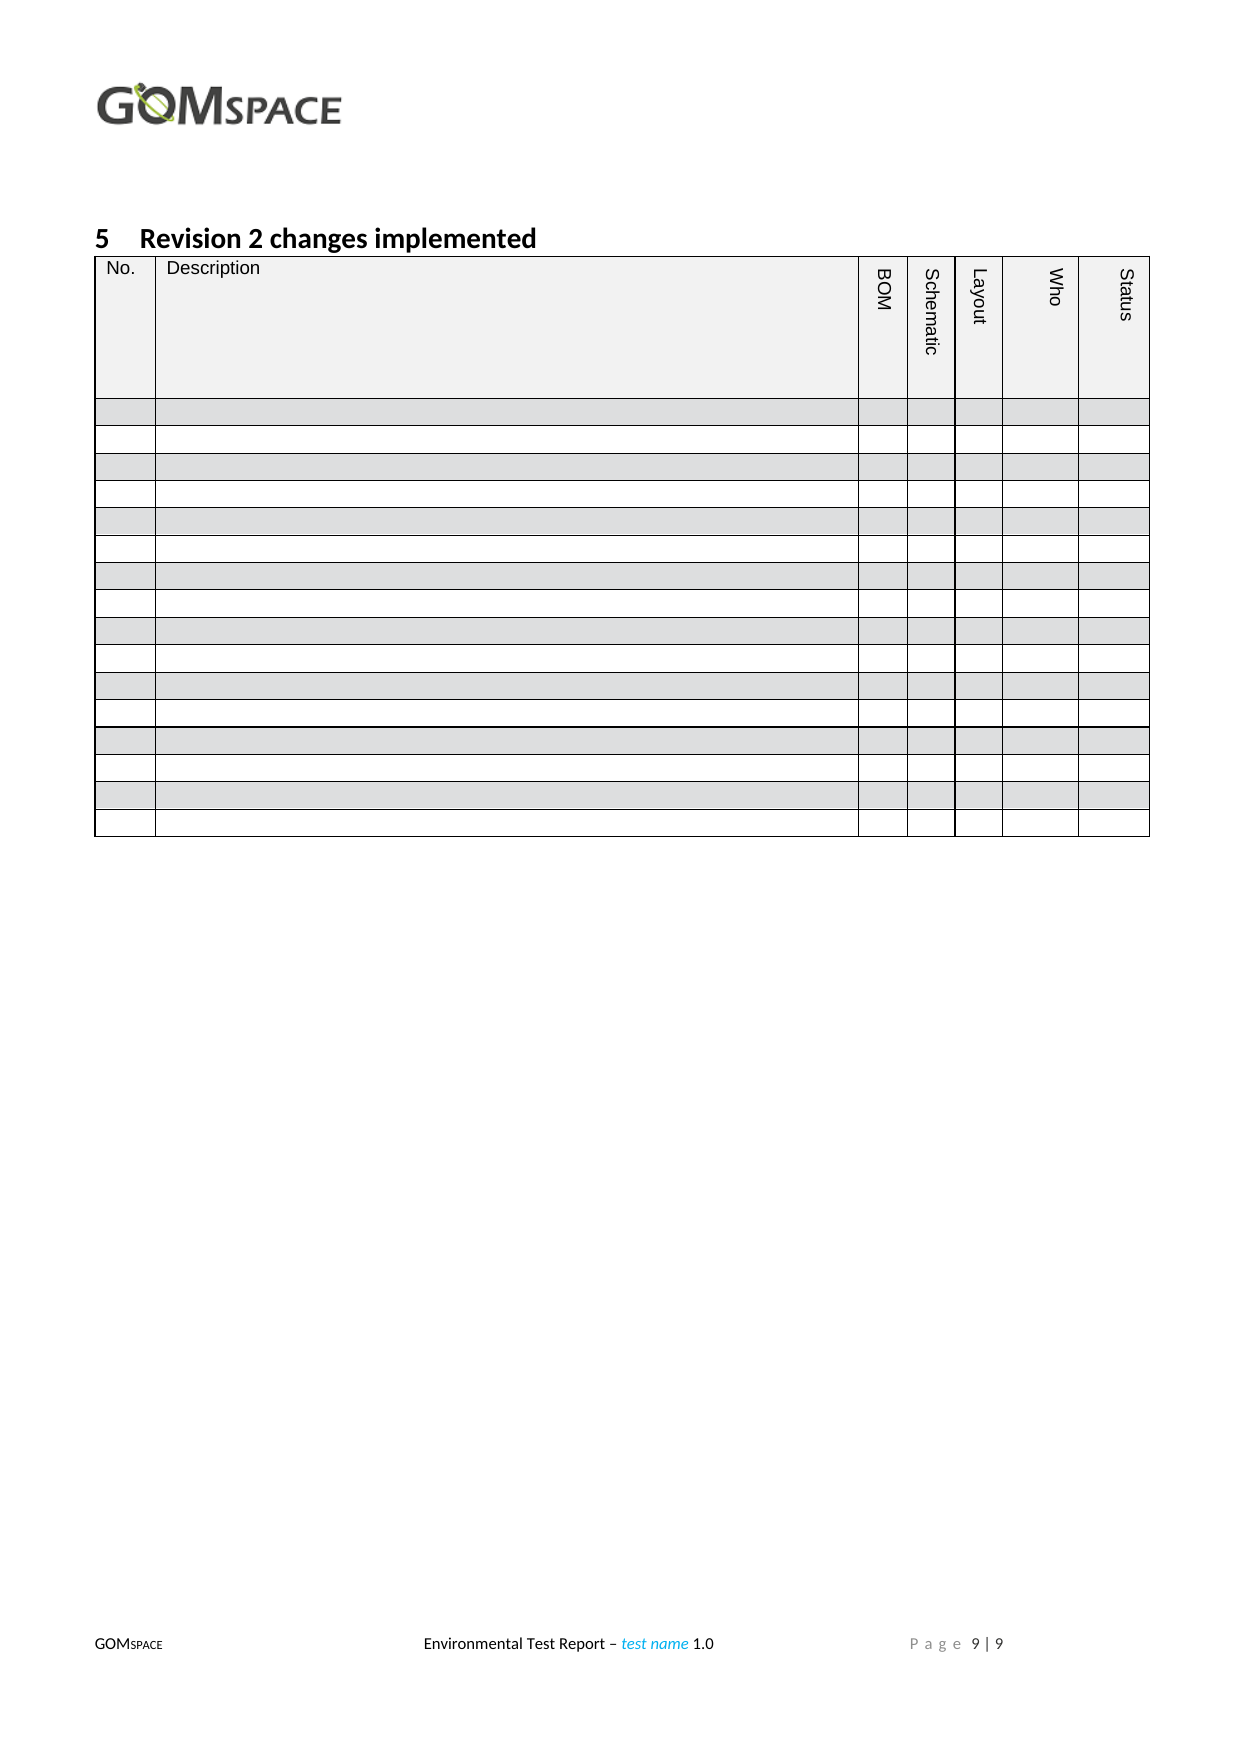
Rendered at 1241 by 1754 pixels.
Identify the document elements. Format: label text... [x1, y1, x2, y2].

table_header Schematic [908, 257, 954, 398]
table_cell [956, 728, 1002, 754]
table_cell [156, 673, 858, 699]
table_cell [1003, 508, 1078, 534]
table_cell [859, 536, 907, 562]
table_cell [1003, 590, 1078, 617]
table_cell [96, 755, 155, 781]
table_cell [1079, 590, 1149, 617]
table_cell [908, 673, 954, 699]
table_header Who [1003, 257, 1078, 398]
table_cell [1003, 673, 1078, 699]
table_cell [859, 728, 907, 754]
subtitle Revision 2 changes implemented [94, 220, 1146, 256]
table_cell [956, 426, 1002, 452]
table_cell [908, 755, 954, 781]
table_cell [1003, 810, 1078, 836]
table_cell [1079, 755, 1149, 781]
table_cell [859, 590, 907, 617]
table_cell [96, 563, 155, 589]
table_cell [1003, 399, 1078, 425]
table_cell [908, 508, 954, 534]
table_header No. [96, 257, 155, 398]
table_cell [956, 755, 1002, 781]
table_cell [156, 590, 858, 617]
table_cell [956, 673, 1002, 699]
table_cell [859, 563, 907, 589]
table_cell [96, 700, 155, 726]
table_cell [1079, 645, 1149, 672]
table_cell [908, 590, 954, 617]
table_cell [956, 590, 1002, 617]
table_cell [156, 563, 858, 589]
table_cell [859, 399, 907, 425]
table_cell [96, 810, 155, 836]
table_cell [859, 755, 907, 781]
table_cell [1079, 508, 1149, 534]
table_cell [96, 481, 155, 507]
table_cell [1079, 700, 1149, 726]
table_cell [1003, 454, 1078, 480]
table_header BOM [859, 257, 907, 398]
table_cell [156, 645, 858, 672]
table_cell [96, 536, 155, 562]
table_cell [1079, 673, 1149, 699]
picture [94, 73, 345, 134]
table_cell [908, 810, 954, 836]
table_cell [859, 700, 907, 726]
table_cell [156, 618, 858, 644]
table_cell [908, 536, 954, 562]
table_cell [908, 700, 954, 726]
table_cell [859, 673, 907, 699]
table_cell [956, 481, 1002, 507]
table_cell [96, 782, 155, 808]
table_cell [1079, 454, 1149, 480]
table_cell [1079, 618, 1149, 644]
table_cell [908, 645, 954, 672]
table_header Status [1079, 257, 1149, 398]
table_cell [908, 454, 954, 480]
table_cell [156, 755, 858, 781]
table_cell [859, 508, 907, 534]
table_cell [859, 645, 907, 672]
table_cell [956, 810, 1002, 836]
table_cell [956, 399, 1002, 425]
table_cell [156, 426, 858, 452]
table_cell [96, 728, 155, 754]
table_cell [96, 399, 155, 425]
table_cell [956, 563, 1002, 589]
table_cell [156, 728, 858, 754]
table_header Layout [956, 257, 1002, 398]
table_cell [96, 590, 155, 617]
table_cell [956, 508, 1002, 534]
table_cell [1003, 782, 1078, 808]
table_cell [96, 645, 155, 672]
table_cell [1003, 755, 1078, 781]
table_cell [156, 399, 858, 425]
table_cell [1079, 399, 1149, 425]
table_cell [156, 536, 858, 562]
table_cell [956, 782, 1002, 808]
table_header Description [156, 257, 858, 398]
table_cell [1003, 426, 1078, 452]
table_cell [1079, 810, 1149, 836]
table_cell [1003, 700, 1078, 726]
table_cell [156, 481, 858, 507]
table_cell [96, 673, 155, 699]
table_cell [156, 454, 858, 480]
table_cell [156, 782, 858, 808]
table_cell [156, 508, 858, 534]
table_cell [156, 810, 858, 836]
table_cell [908, 563, 954, 589]
table_cell [1079, 563, 1149, 589]
table_cell [1079, 728, 1149, 754]
table_cell [156, 700, 858, 726]
table_cell [859, 618, 907, 644]
table_cell [859, 810, 907, 836]
table_cell [1003, 563, 1078, 589]
table_cell [908, 782, 954, 808]
table_cell [908, 481, 954, 507]
table_cell [908, 618, 954, 644]
table_cell [96, 618, 155, 644]
table_cell [1003, 728, 1078, 754]
table_cell [956, 645, 1002, 672]
table_cell [859, 454, 907, 480]
table_cell [1003, 481, 1078, 507]
table_cell [1079, 782, 1149, 808]
table_cell [96, 454, 155, 480]
table_cell [1003, 618, 1078, 644]
table_cell [859, 782, 907, 808]
table_cell [1079, 481, 1149, 507]
table_cell [956, 618, 1002, 644]
table_cell [96, 508, 155, 534]
table_cell [956, 454, 1002, 480]
table_cell [1003, 536, 1078, 562]
table_cell [859, 481, 907, 507]
table_cell [908, 426, 954, 452]
table_cell [96, 426, 155, 452]
table_cell [956, 700, 1002, 726]
table_cell [1079, 536, 1149, 562]
table_cell [859, 426, 907, 452]
table_cell [1079, 426, 1149, 452]
table_cell [1003, 645, 1078, 672]
table_cell [908, 728, 954, 754]
table_cell [956, 536, 1002, 562]
table_cell [908, 399, 954, 425]
